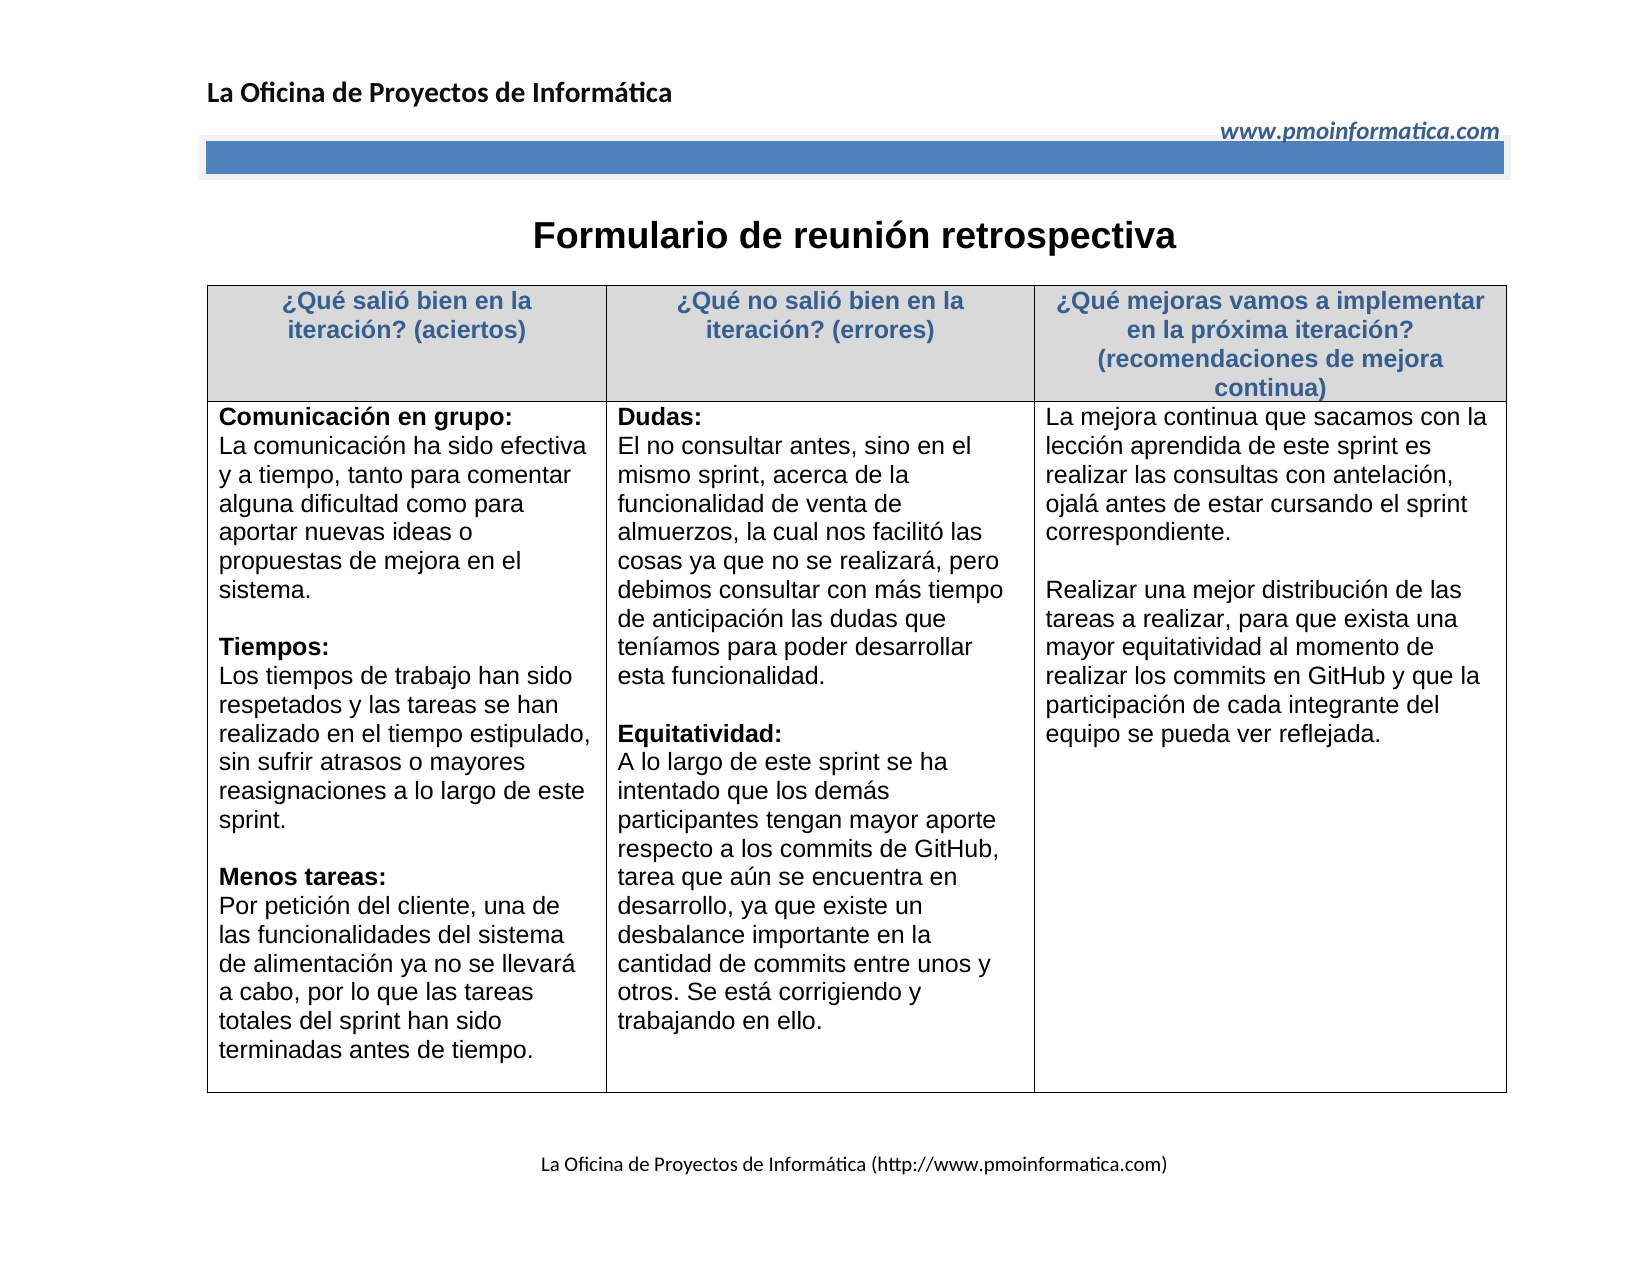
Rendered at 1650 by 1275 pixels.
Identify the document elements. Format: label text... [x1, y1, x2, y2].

table_header ¿Qué no salió bien en la iteración? (errores) [607, 286, 1034, 401]
text Formulario de reunión retrospectiva [207, 213, 1502, 256]
table_header ¿Qué mejoras vamos a implementar en la próxima iteración? (recomendaciones de mejora continua) [1035, 286, 1506, 401]
table_header ¿Qué salió bien en la iteración? (aciertos) [208, 286, 606, 401]
